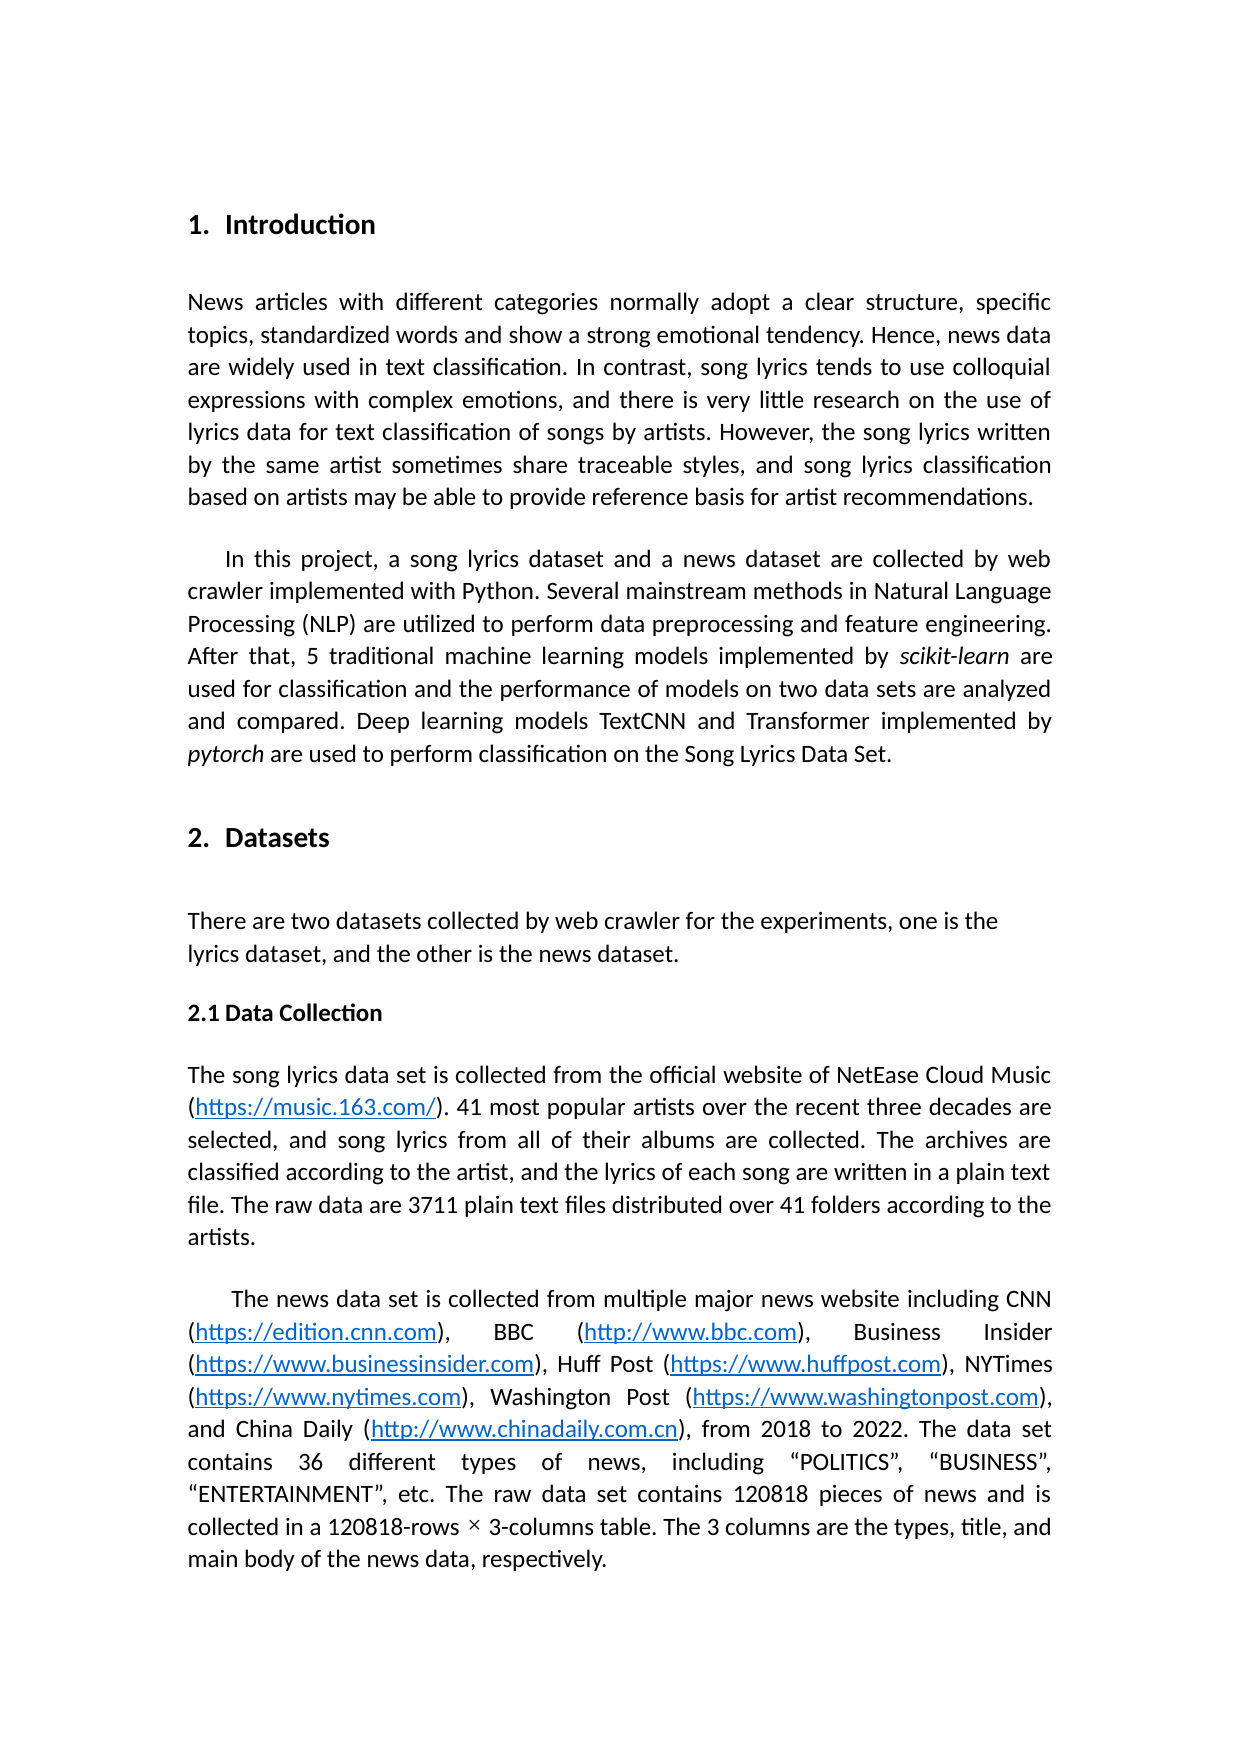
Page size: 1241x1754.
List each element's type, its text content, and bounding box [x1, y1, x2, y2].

text News articles with different categories normally adopt a clear structure, specific topics, standardized words and show a strong emotional tendency. Hence, news data are widely used in text classification. In contrast, song lyrics tends to use colloquial expressions with complex emotions, and there is very little research on the use of lyrics data for text classification of songs by artists. However, the song lyrics written by the same artist sometimes share traceable styles, and song lyrics classification based on artists may be able to provide reference basis for artist recommendations. [187, 285, 1053, 513]
text The news data set is collected from multiple major news website including CNN (https://edition.cnn.com), BBC (http://www.bbc.com), Business Insider (https://www.businessinsider.com), Huff Post (https://www.huffpost.com), NYTimes (https://www.nytimes.com), Washington Post (https://www.washingtonpost.com), and China Daily (http://www.chinadaily.com.cn), from 2018 to 2022. The data set contains 36 different types of news, including “POLITICS”, “BUSINESS”, “ENTERTAINMENT”, etc. The raw data set contains 120818 pieces of news and is collected in a 120818-rows 3-columns table. The 3 columns are the types, title, and main body of the news data, respectively. [187, 1282, 1053, 1575]
text The song lyrics data set is collected from the official website of NetEase Cloud Music (https://music.163.com/). 41 most popular artists over the recent three decades are selected, and song lyrics from all of their albums are collected. The archives are classified according to the artist, and the lyrics of each song are written in a plain text file. The raw data are 3711 plain text files distributed over 41 folders according to the artists. [187, 1058, 1053, 1253]
subtitle Data Collection [187, 996, 1053, 1029]
text There are two datasets collected by web crawler for the experiments, one is the lyrics dataset, and the other is the news dataset. [187, 904, 1053, 969]
subtitle Datasets [187, 805, 1053, 870]
list Introduction [187, 191, 1053, 256]
text In this project, a song lyrics dataset and a news dataset are collected by web crawler implemented with Python. Several mainstream methods in Natural Language Processing (NLP) are utilized to perform data preprocessing and feature engineering. After that, 5 traditional machine learning models implemented by scikit-learn are used for classification and the performance of models on two data sets are analyzed and compared. Deep learning models TextCNN and Transformer implemented by pytorch are used to perform classification on the Song Lyrics Data Set. [187, 542, 1053, 769]
